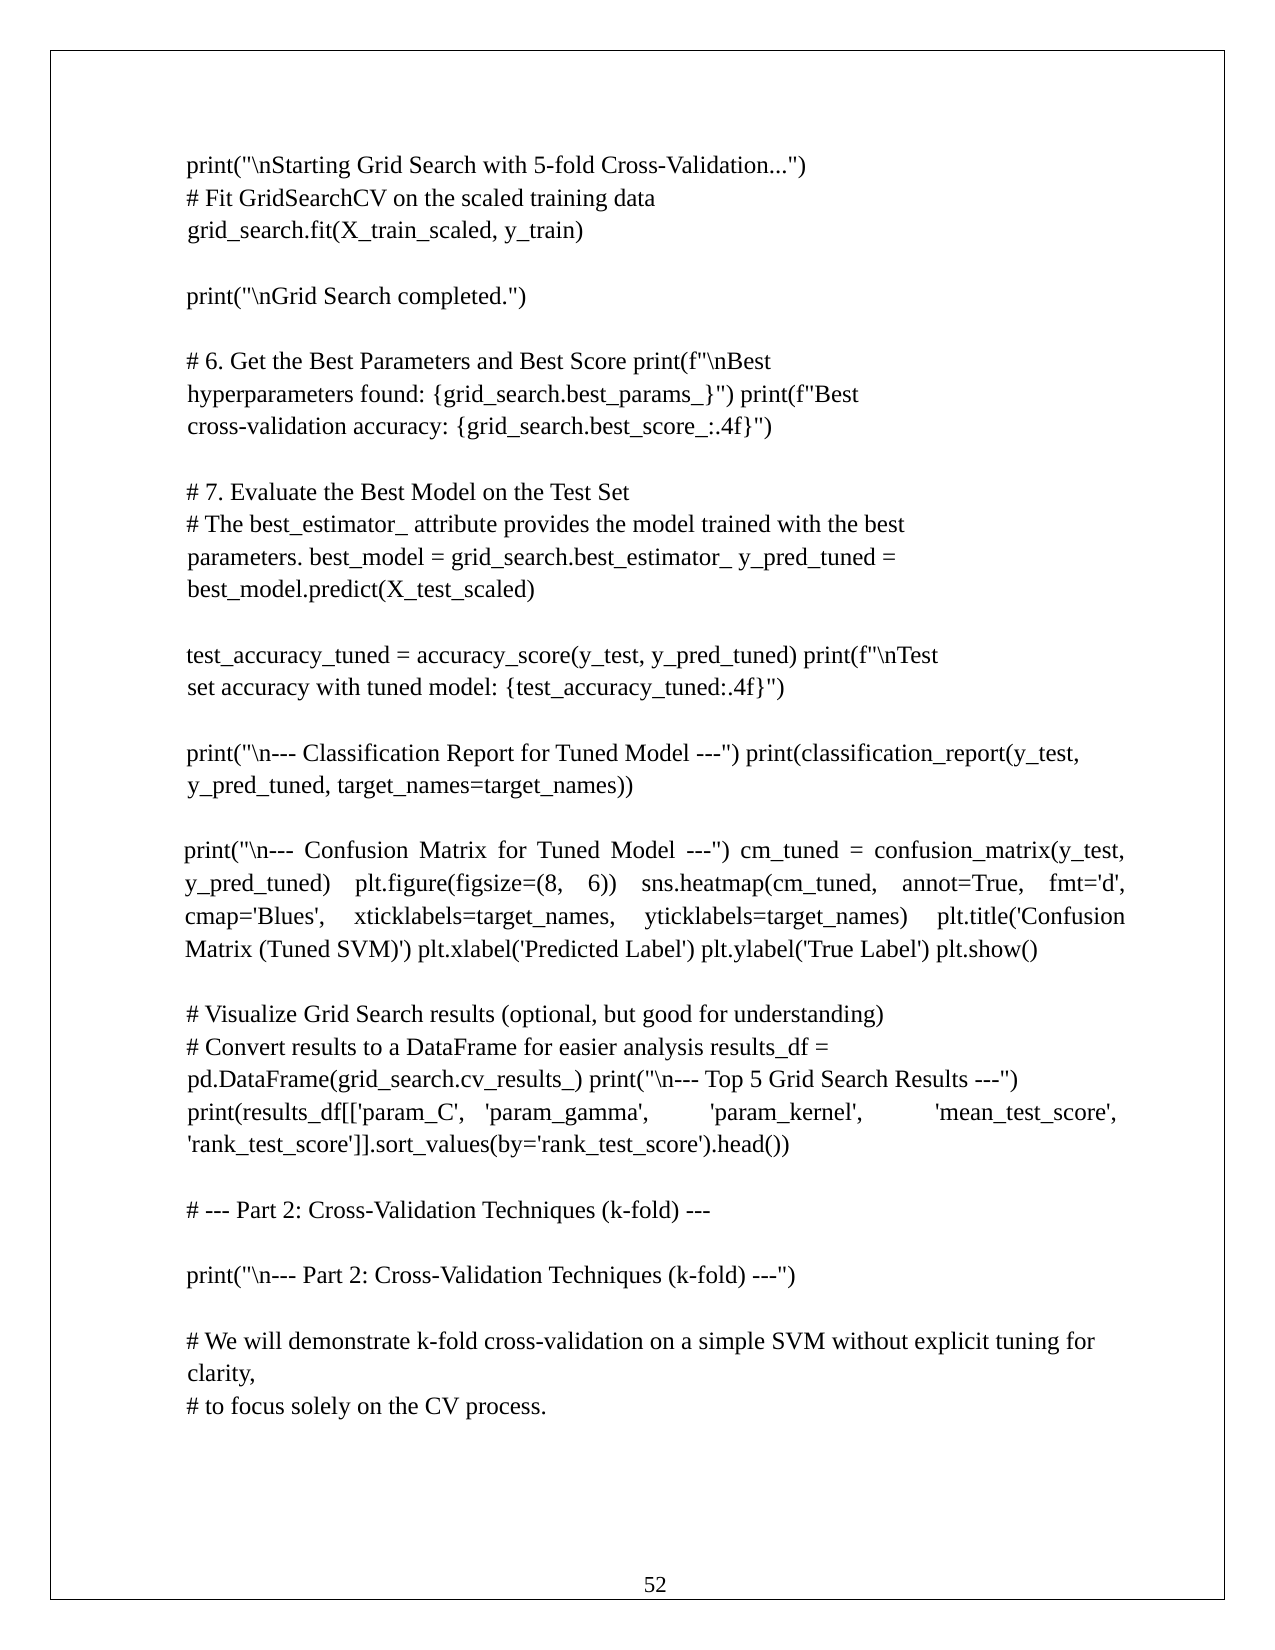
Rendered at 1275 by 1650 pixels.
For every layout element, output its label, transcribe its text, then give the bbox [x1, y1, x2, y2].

text print("\n--- Classification Report for Tuned Model ---") print(classification_report(y_test, y_pred_tuned, target_names=target_names)) [186, 738, 1080, 799]
text print("\nStarting Grid Search with 5-fold Cross-Validation...") [186, 150, 1126, 179]
text # Visualize Grid Search results (optional, but good for understanding) [186, 999, 1126, 1028]
text test_accuracy_tuned = accuracy_score(y_test, y_pred_tuned) print(f"\nTest set accuracy with tuned model: {test_accuracy_tuned:.4f}") [186, 640, 939, 701]
text # 6. Get the Best Parameters and Best Score print(f"\nBest hyperparameters found: {grid_search.best_params_}") print(f"Best cross-validation accuracy: {grid_search.best_score_:.4f}") [186, 346, 895, 440]
text # Fit GridSearchCV on the scaled training data grid_search.fit(X_train_scaled, y_train) [186, 183, 972, 244]
text # to focus solely on the CV process. [186, 1391, 1126, 1420]
text print("\n--- Part 2: Cross-Validation Techniques (k-fold) ---") [186, 1260, 1126, 1289]
text # The best_estimator_ attribute provides the model trained with the best parameters. best_model = grid_search.best_estimator_ y_pred_tuned = best_model.predict(X_test_scaled) [186, 509, 1026, 603]
text # Convert results to a DataFrame for easier analysis results_df = pd.DataFrame(grid_search.cv_results_) print("\n--- Top 5 Grid Search Results ---") print(results_df[['param_C', 'param_gamma', 'param_kernel', 'mean_test_score', 'rank_test_score']].sort_values(by='rank_test_score').head()) [186, 1032, 1126, 1158]
text # 7. Evaluate the Best Model on the Test Set [186, 477, 1126, 505]
text print("\nGrid Search completed.") [186, 281, 1126, 309]
text print("\n--- Confusion Matrix for Tuned Model ---") cm_tuned = confusion_matrix(y_test, y_pred_tuned) plt.figure(figsize=(8, 6)) sns.heatmap(cm_tuned, annot=True, fmt='d', cmap='Blues', xticklabels=target_names, yticklabels=target_names) plt.title('Confusion Matrix (Tuned SVM)') plt.xlabel('Predicted Label') plt.ylabel('True Label') plt.show() [183, 836, 1126, 962]
text # --- Part 2: Cross-Validation Techniques (k-fold) --- [186, 1195, 1126, 1224]
text # We will demonstrate k-fold cross-validation on a simple SVM without explicit tuning for clarity, [186, 1326, 1126, 1387]
